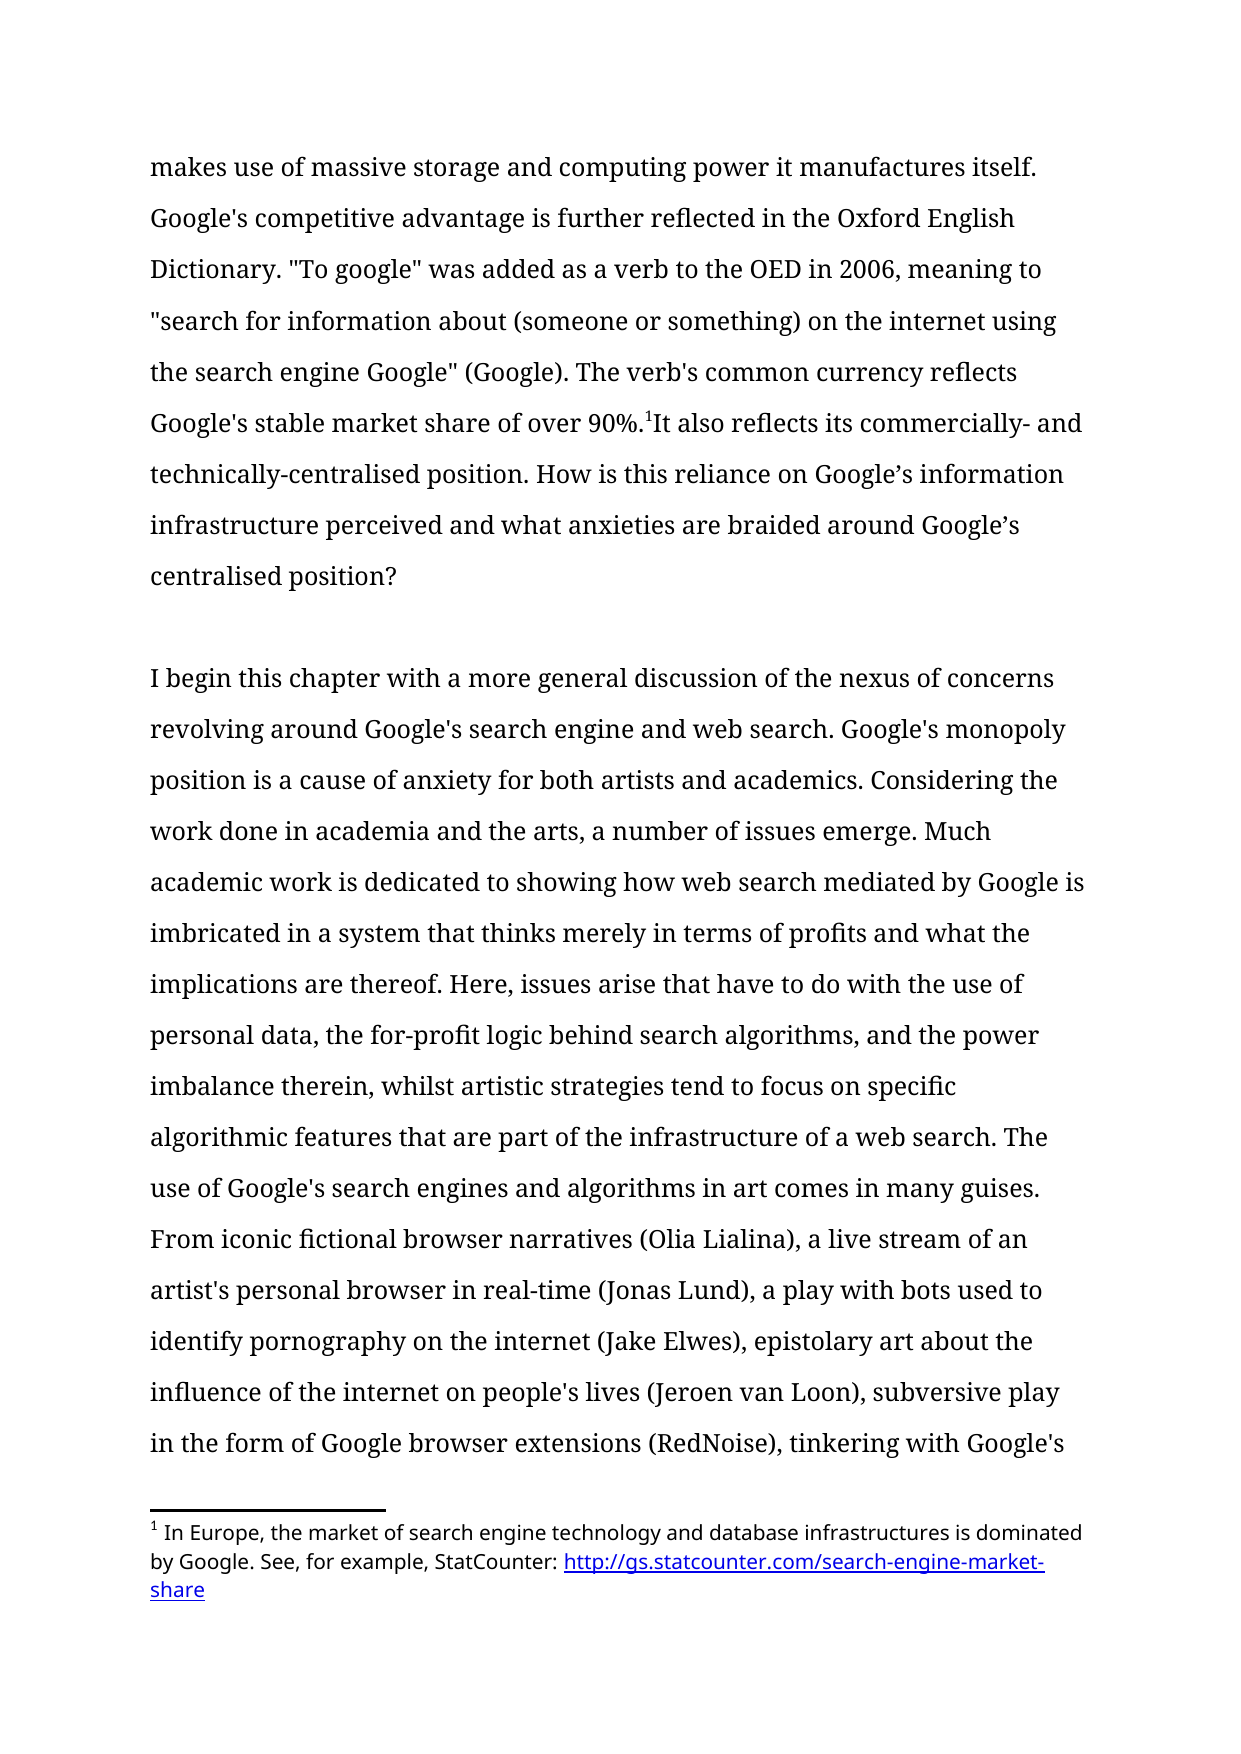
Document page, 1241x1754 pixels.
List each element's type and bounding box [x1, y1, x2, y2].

text [150, 150, 1090, 592]
text [150, 660, 1090, 1460]
